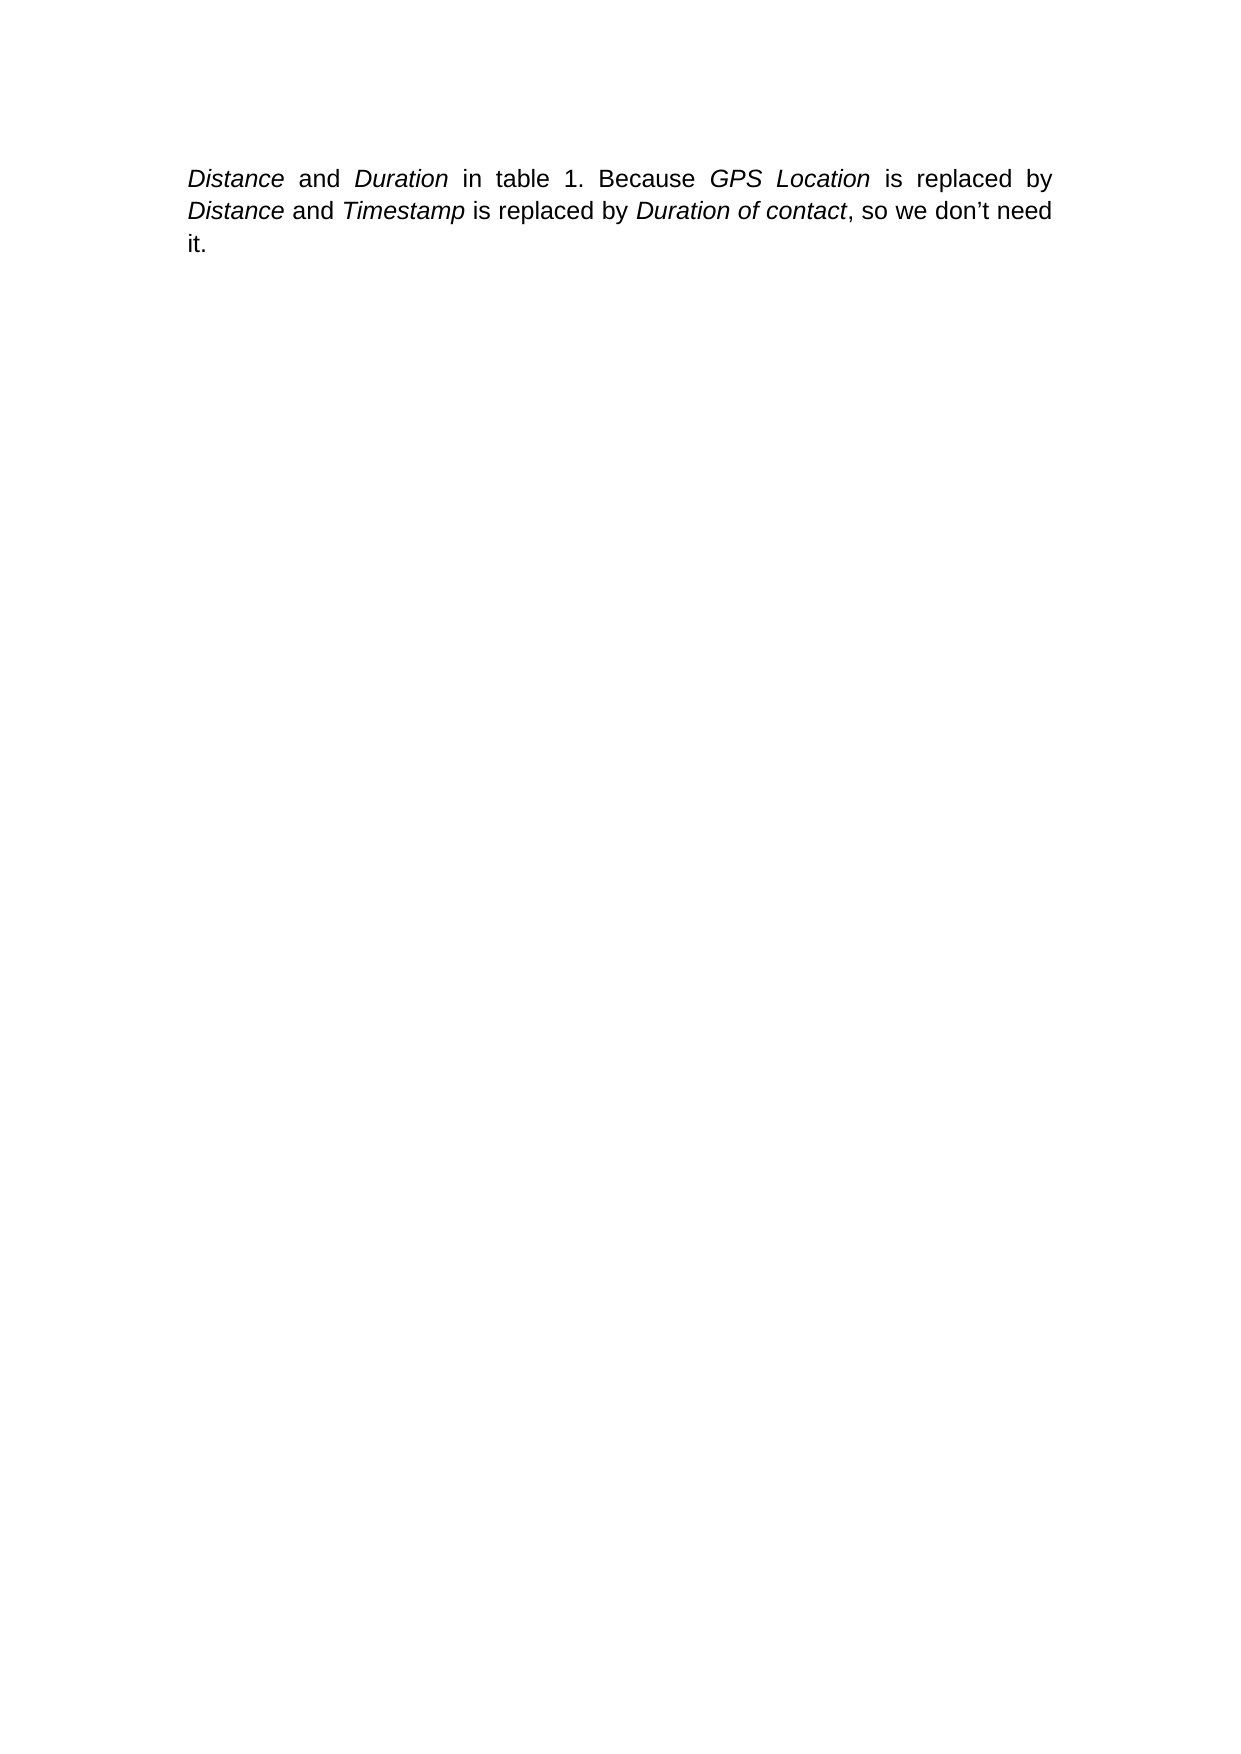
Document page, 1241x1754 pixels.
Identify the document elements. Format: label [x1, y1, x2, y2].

text [187, 162, 1053, 259]
